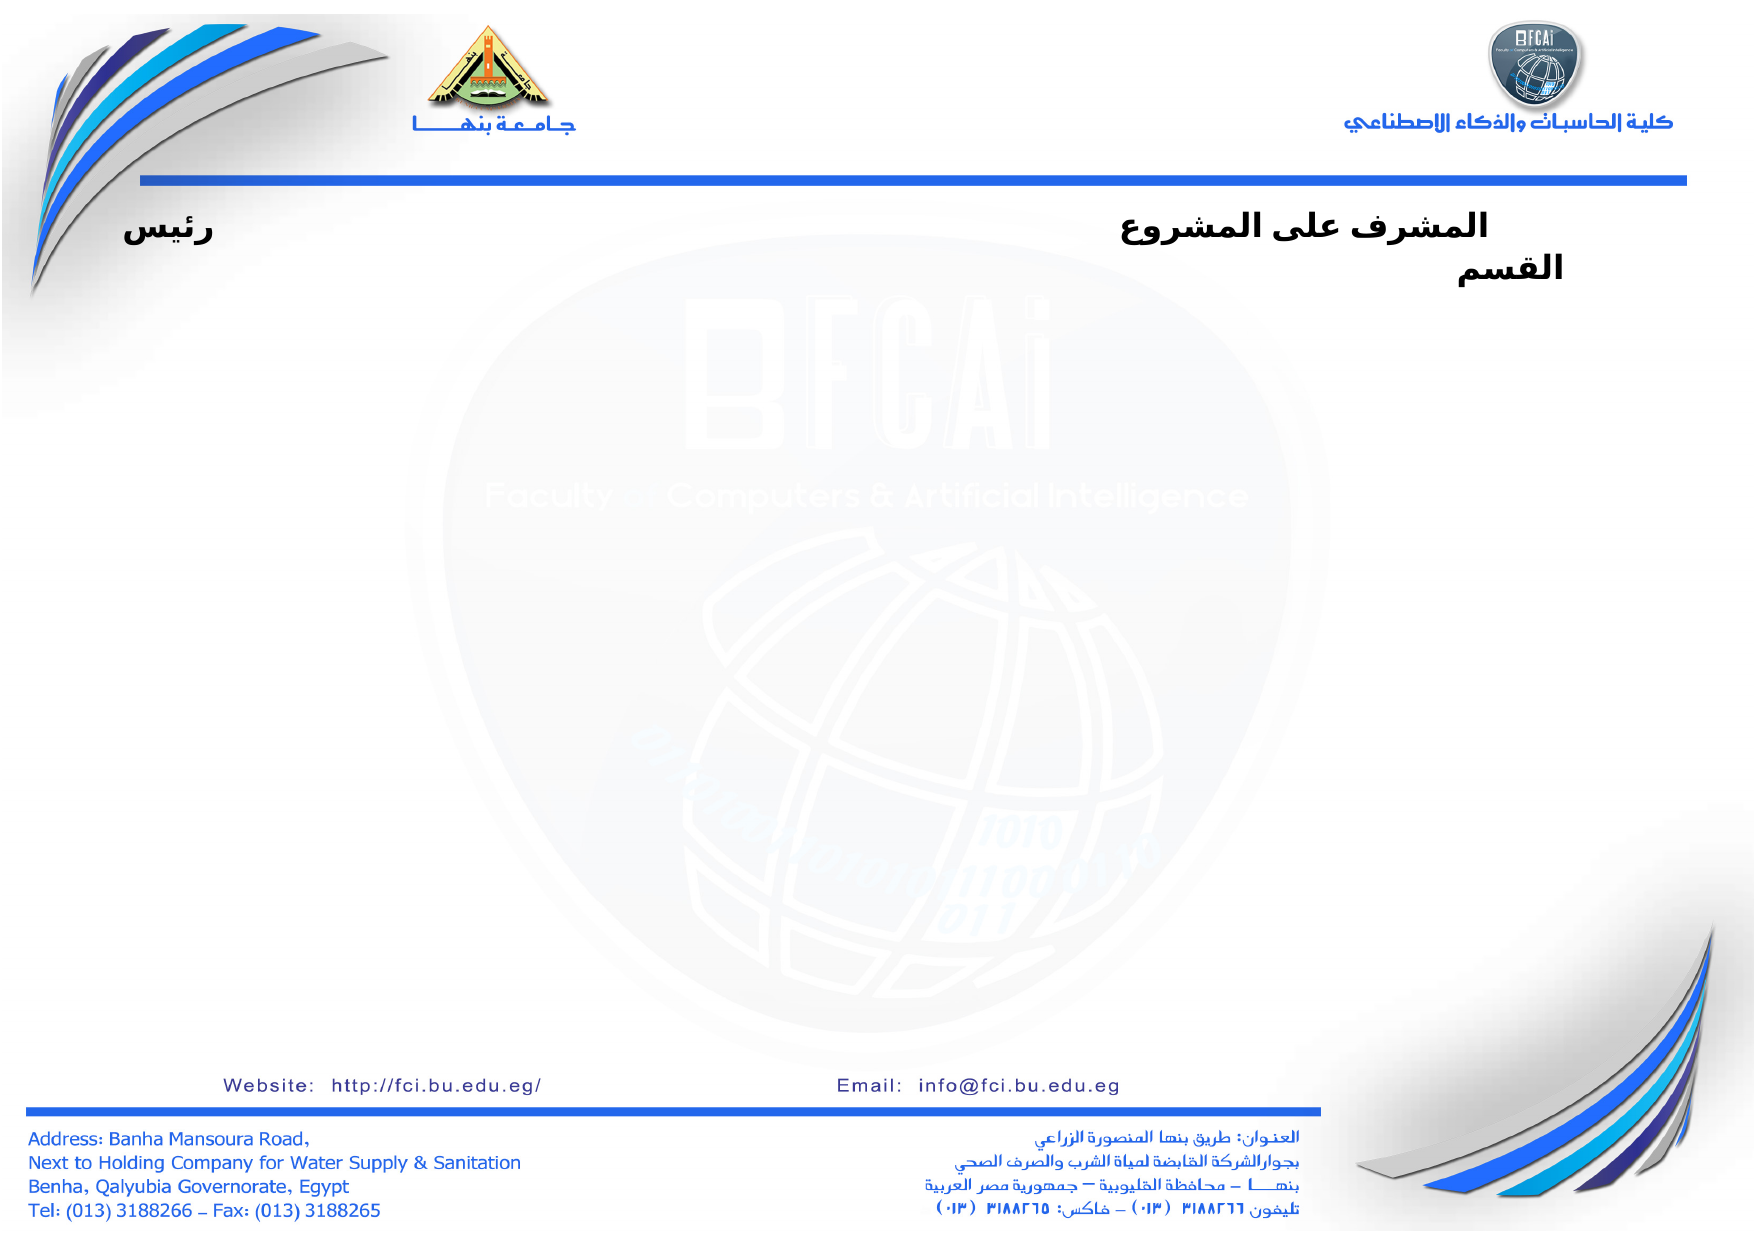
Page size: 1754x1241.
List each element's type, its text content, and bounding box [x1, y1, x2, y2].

picture [2, 14, 1754, 1231]
text المشرف على المشروع رئيس القسم [118, 207, 1564, 286]
